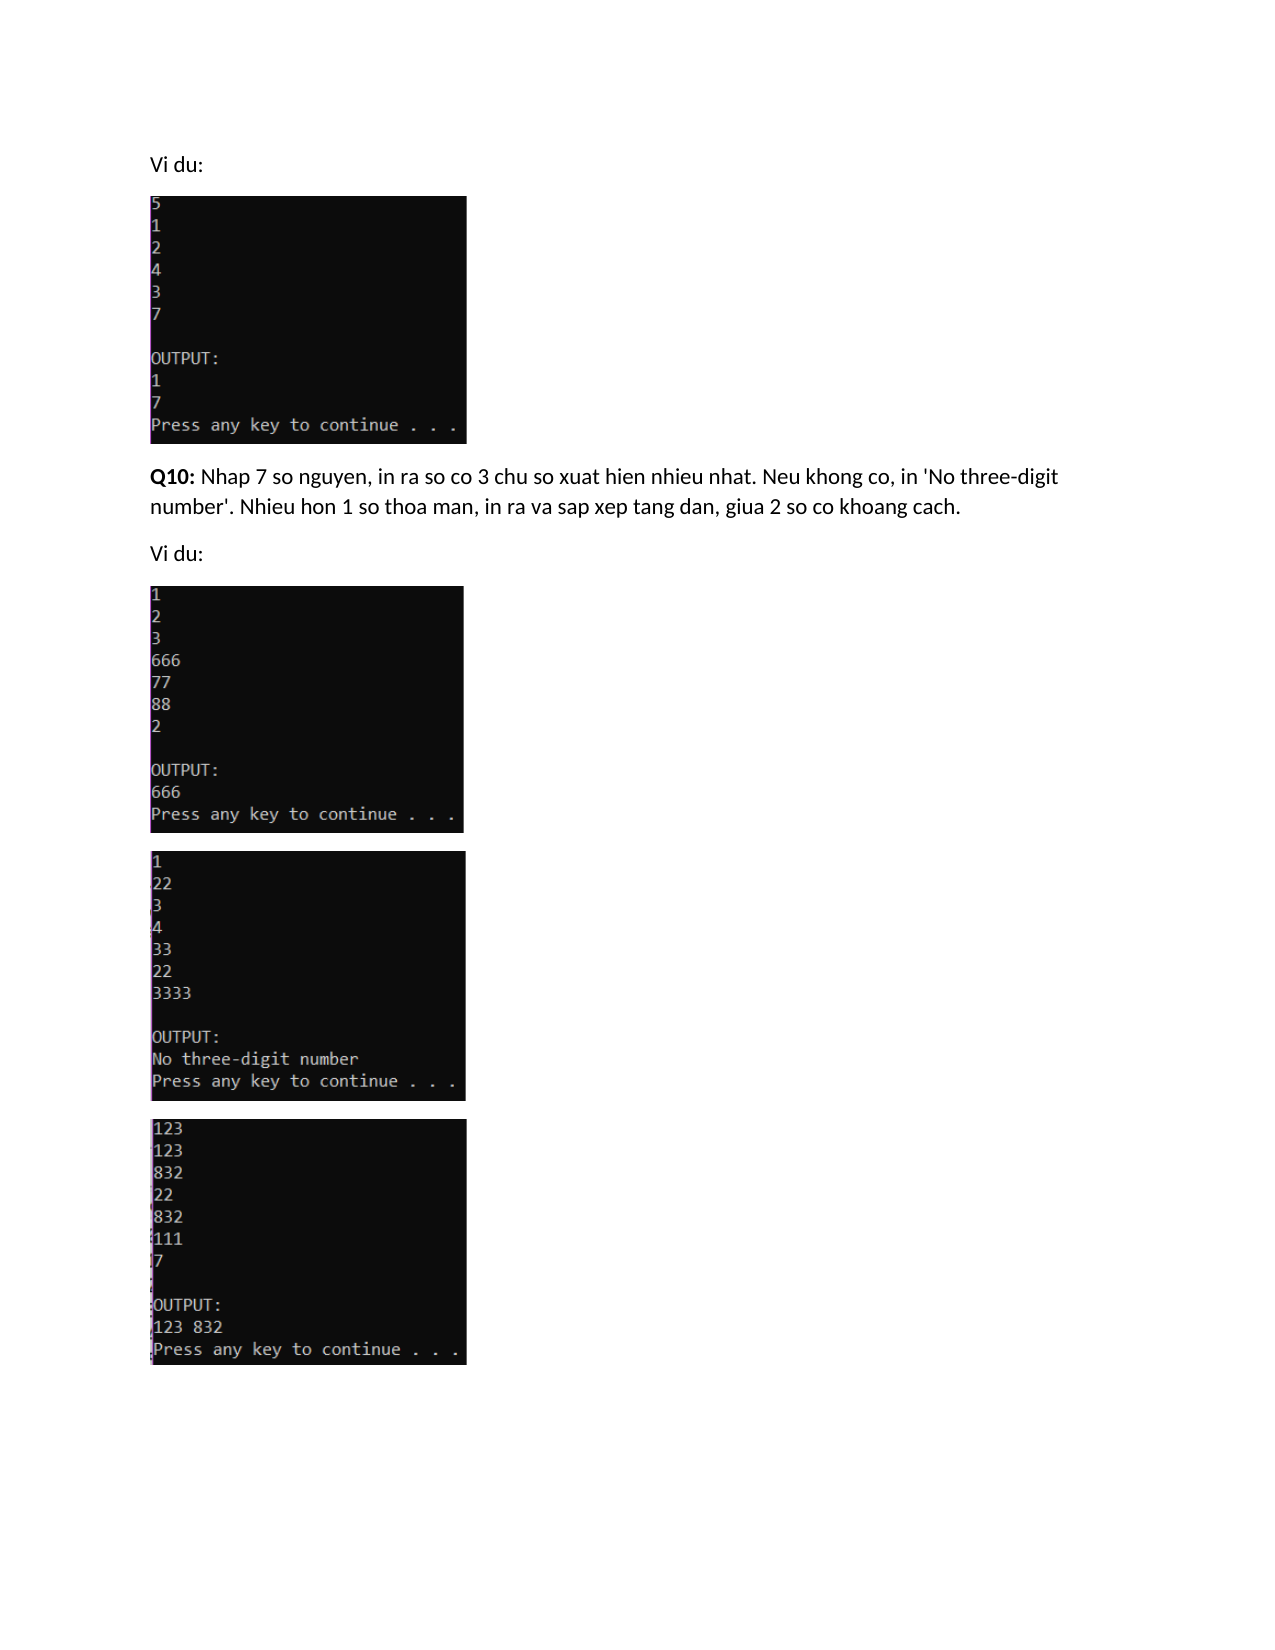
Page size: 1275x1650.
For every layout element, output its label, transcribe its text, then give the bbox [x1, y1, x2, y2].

text Vi du: [150, 150, 1125, 178]
text Q10: Nhap 7 so nguyen, in ra so co 3 chu so xuat hien nhieu nhat. Neu khong co, in 'No three-digit number'. Nhieu hon 1 so thoa man, in ra va sap xep tang dan, giua 2 so co khoang cach. [150, 462, 1125, 520]
picture [150, 196, 467, 444]
text Vi du: [150, 539, 1125, 567]
picture [150, 586, 464, 833]
picture [150, 851, 466, 1101]
picture [150, 1119, 467, 1365]
